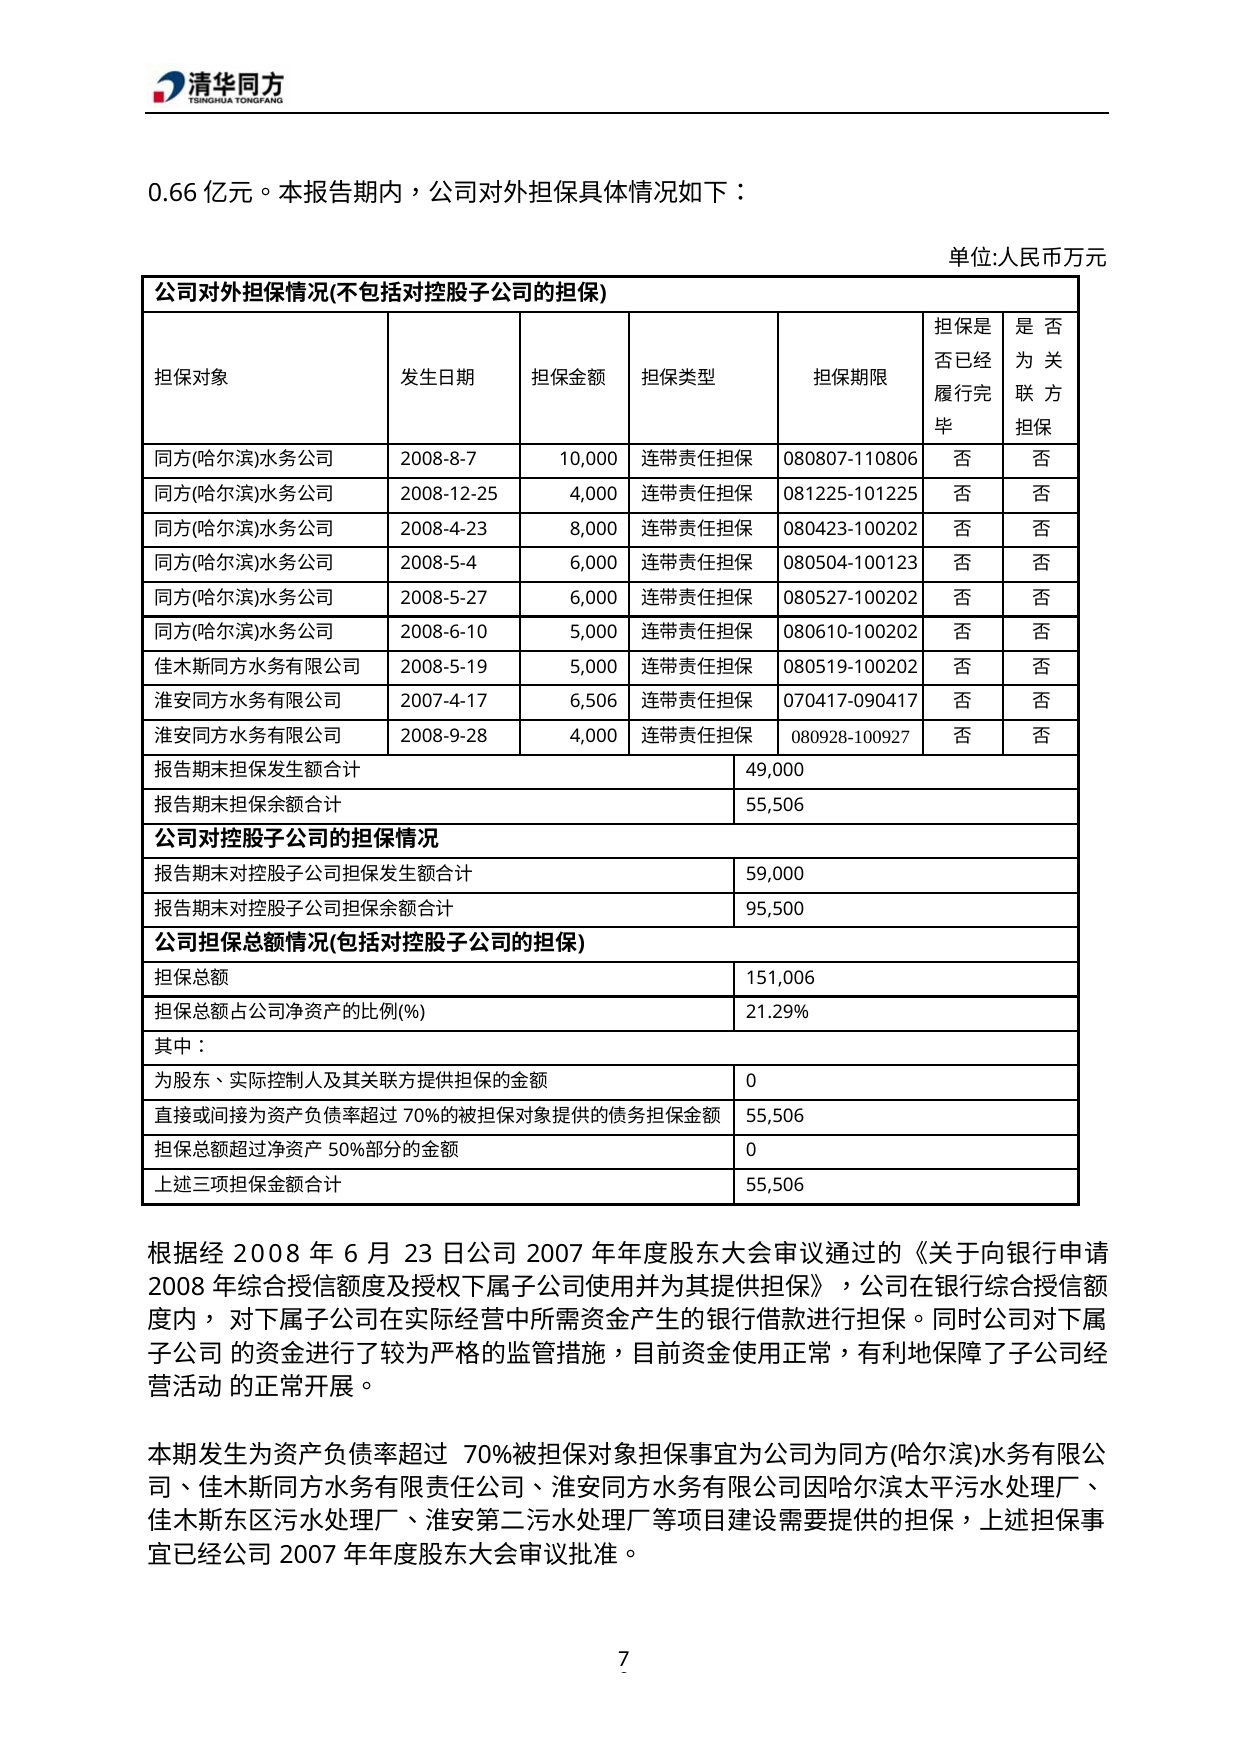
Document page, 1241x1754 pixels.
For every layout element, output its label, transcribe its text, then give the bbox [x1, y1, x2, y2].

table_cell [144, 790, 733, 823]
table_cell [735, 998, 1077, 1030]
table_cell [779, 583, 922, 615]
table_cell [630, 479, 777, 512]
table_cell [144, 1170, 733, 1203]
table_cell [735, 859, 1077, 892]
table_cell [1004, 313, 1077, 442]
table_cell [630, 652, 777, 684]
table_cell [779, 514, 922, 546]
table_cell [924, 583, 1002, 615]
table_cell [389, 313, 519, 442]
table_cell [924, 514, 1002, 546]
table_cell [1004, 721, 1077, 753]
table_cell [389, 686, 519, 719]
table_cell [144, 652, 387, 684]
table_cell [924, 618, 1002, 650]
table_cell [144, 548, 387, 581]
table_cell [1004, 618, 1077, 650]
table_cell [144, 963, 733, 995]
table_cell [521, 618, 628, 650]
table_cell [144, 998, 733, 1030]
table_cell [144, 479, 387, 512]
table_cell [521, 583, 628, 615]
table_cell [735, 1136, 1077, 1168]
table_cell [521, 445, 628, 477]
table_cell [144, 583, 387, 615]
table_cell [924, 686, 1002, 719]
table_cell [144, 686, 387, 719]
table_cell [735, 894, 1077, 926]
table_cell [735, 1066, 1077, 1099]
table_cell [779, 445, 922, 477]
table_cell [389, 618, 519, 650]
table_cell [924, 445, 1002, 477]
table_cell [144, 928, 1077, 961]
text 0.66 亿元。本报告期内，公司对外担保具体情况如下： [148, 174, 887, 208]
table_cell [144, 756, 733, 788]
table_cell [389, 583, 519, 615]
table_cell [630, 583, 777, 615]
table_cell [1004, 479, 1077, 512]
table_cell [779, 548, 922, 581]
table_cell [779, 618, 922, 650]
text 根据经 2008年6月 23 日公司 2007 年年度股东大会审议通过的《关于向银行申请 2008 年综合授信额度及授权下属子公司使用并为其提供担保》，公司在银行综合授信额度内， 对下属子公司在实际经营中所需资金产生的银行借款进行担保。同时公司对下属子公司 的资金进行了较为严格的监管措施，目前资金使用正常，有利地保障了子公司经营活动 的正常开展。 [148, 1236, 1111, 1403]
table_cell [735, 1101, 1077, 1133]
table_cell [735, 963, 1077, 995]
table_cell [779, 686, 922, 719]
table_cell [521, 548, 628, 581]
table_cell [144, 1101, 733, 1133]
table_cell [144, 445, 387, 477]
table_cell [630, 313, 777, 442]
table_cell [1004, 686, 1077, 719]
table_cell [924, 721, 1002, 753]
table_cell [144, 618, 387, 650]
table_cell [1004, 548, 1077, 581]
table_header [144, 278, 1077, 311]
picture [147, 63, 291, 108]
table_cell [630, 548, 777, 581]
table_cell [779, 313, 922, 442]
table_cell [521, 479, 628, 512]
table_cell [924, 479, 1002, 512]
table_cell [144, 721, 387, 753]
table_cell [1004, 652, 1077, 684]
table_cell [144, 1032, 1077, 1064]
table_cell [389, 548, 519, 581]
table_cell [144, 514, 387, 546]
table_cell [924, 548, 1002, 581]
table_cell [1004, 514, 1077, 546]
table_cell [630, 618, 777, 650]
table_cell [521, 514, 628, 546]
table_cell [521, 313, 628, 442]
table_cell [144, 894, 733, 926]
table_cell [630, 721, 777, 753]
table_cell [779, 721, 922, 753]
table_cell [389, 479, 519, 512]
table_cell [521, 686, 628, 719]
text 本期发生为资产负债率超过 70%被担保对象担保事宜为公司为同方(哈尔滨)水务有限公 司、佳木斯同方水务有限责任公司、淮安同方水务有限公司因哈尔滨太平污水处理厂、 佳木斯东区污水处理厂、淮安第二污水处理厂等项目建设需要提供的担保，上述担保事 宜已经公司 2007 年年度股东大会审议批准。 [148, 1437, 1107, 1570]
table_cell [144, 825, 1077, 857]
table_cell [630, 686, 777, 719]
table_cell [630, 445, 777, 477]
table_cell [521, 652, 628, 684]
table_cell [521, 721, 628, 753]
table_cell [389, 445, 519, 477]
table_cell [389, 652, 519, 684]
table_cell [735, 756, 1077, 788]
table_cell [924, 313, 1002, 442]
text 单位:人民币万元 [133, 242, 1107, 272]
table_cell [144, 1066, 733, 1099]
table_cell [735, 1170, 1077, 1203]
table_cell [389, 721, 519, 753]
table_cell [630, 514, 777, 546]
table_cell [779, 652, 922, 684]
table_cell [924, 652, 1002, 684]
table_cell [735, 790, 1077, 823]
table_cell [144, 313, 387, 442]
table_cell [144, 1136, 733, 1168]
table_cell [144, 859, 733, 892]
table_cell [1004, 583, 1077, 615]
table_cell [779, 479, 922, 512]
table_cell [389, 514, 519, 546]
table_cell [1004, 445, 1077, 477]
